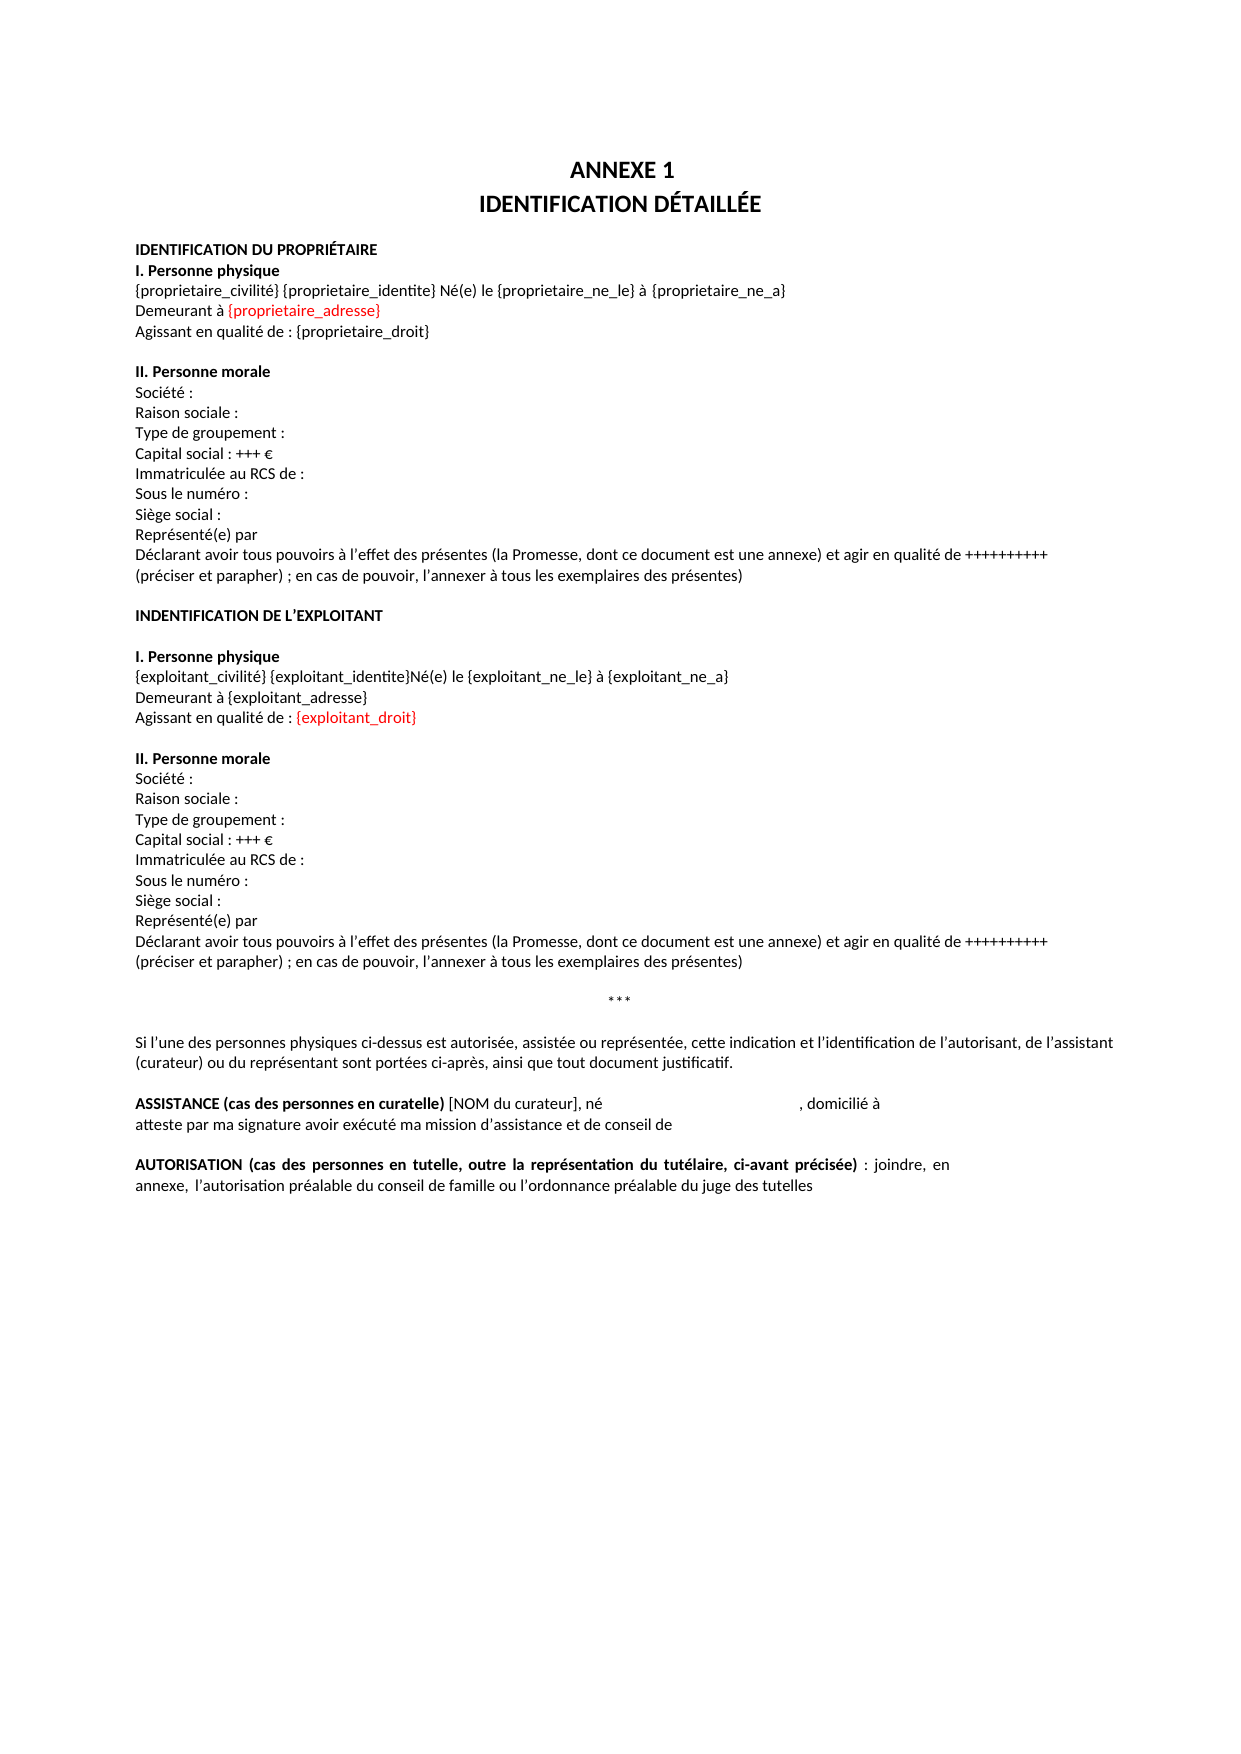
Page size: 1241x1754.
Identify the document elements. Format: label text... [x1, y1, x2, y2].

text Sous le numéro : [135, 483, 1128, 504]
text Déclarant avoir tous pouvoirs à l’effet des présentes (la Promesse, dont ce document est une annexe) et agir en qualité de ++++++++++ (préciser et parapher) ; en cas de pouvoir, l’annexer à tous les exemplaires des présentes) [135, 931, 1111, 972]
text Si l’une des personnes physiques ci-dessus est autorisée, assistée ou représentée, cette indication et l’identification de l’autorisant, de l’assistant (curateur) ou du représentant sont portées ci-après, ainsi que tout document justificatif. [135, 1032, 1128, 1073]
text Capital social : +++ € Immatriculée au RCS de : [135, 829, 354, 870]
text Demeurant à {proprietaire_adresse} [135, 301, 1128, 321]
text Type de groupement : [135, 423, 1128, 443]
text IDENTIFICATION DÉTAILLÉE [112, 189, 1128, 219]
text Société : [135, 768, 1128, 789]
text AUTORISATION (cas des personnes en tutelle, outre la représentation du tutélaire, ci-avant précisée) : joindre, en annexe, l’autorisation préalable du conseil de famille ou l’ordonnance préalable du juge des tutelles [135, 1154, 1009, 1195]
text Agissant en qualité de : {exploitant_droit} [135, 707, 1128, 727]
text {exploitant_civilité} {exploitant_identite} Né(e) le {exploitant_ne_le} à {exploitant_ne_a} [135, 666, 1128, 687]
list Personne physique [135, 646, 1128, 666]
list Personne physique [135, 260, 1128, 280]
text Type de groupement : [135, 809, 1128, 829]
text Raison sociale : [135, 402, 1128, 423]
text Représenté(e) par [135, 524, 1128, 544]
text Capital social : +++ € Immatriculée au RCS de : [135, 443, 354, 483]
text {proprietaire_civilité} {proprietaire_identite} Né(e) le {proprietaire_ne_le} à {proprietaire_ne_a} [135, 280, 1128, 300]
text IDENTIFICATION DU PROPRIÉTAIRE [135, 239, 1128, 260]
list Personne morale [135, 362, 1128, 382]
text *** [216, 992, 1022, 1012]
text Demeurant à {exploitant_adresse} [135, 687, 1128, 707]
text Représenté(e) par [135, 911, 1128, 931]
text INDENTIFICATION DE L’EXPLOITANT [135, 606, 1128, 626]
text Siège social : [135, 890, 1128, 911]
text Société : [135, 382, 1128, 402]
text Raison sociale : [135, 789, 1128, 809]
text Siège social : [135, 504, 1128, 524]
text Déclarant avoir tous pouvoirs à l’effet des présentes (la Promesse, dont ce document est une annexe) et agir en qualité de ++++++++++ (préciser et parapher) ; en cas de pouvoir, l’annexer à tous les exemplaires des présentes) [135, 544, 1111, 585]
text Agissant en qualité de : {proprietaire_droit} [135, 321, 1128, 341]
list Personne morale [135, 748, 1128, 768]
text Sous le numéro : [135, 870, 1128, 890]
text ASSISTANCE (cas des personnes en curatelle) [NOM du curateur], né , domicilié à , atteste par ma signature avoir exécuté ma mission d’assistance et de conseil de [135, 1093, 1092, 1134]
text ANNEXE 1 [481, 154, 1128, 184]
